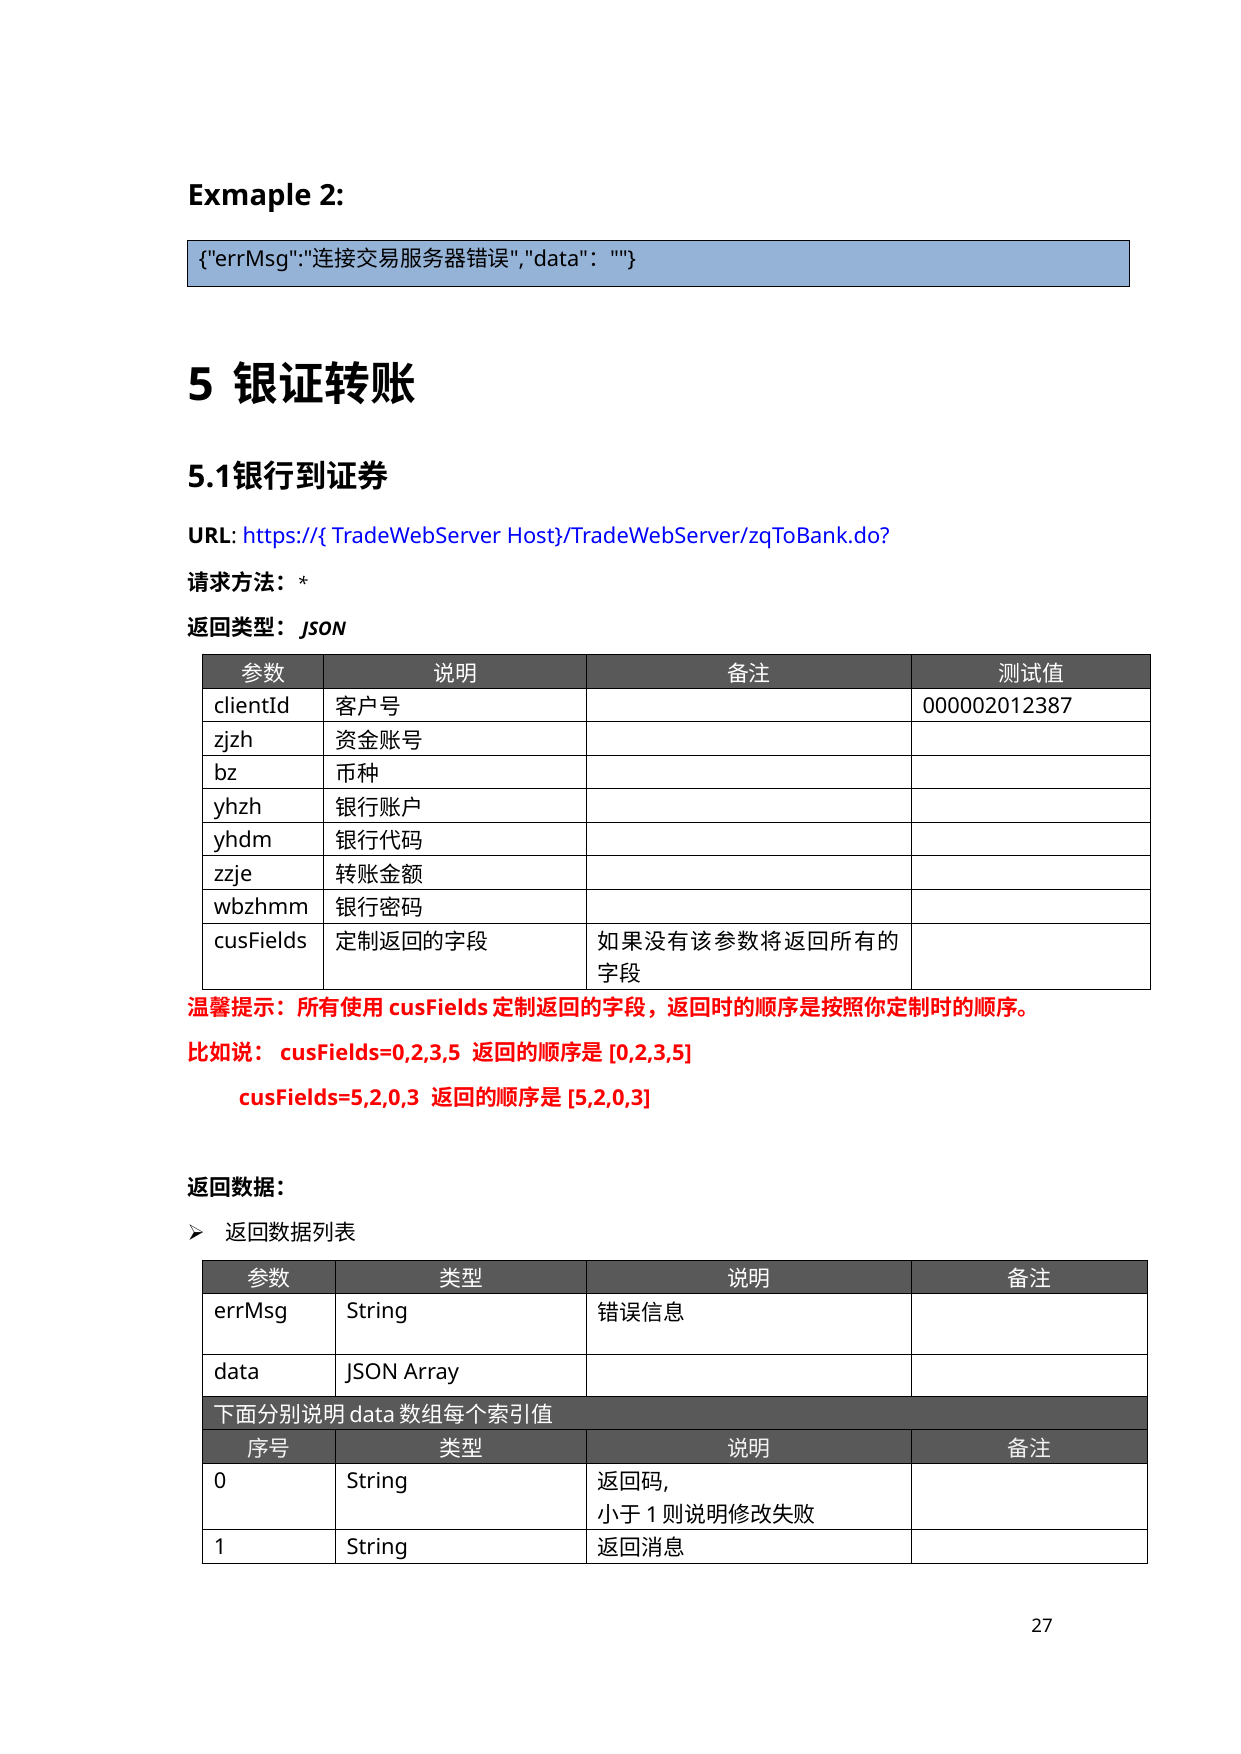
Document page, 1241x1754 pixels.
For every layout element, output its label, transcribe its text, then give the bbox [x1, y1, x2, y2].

table_cell 错误信息 [587, 1294, 911, 1353]
table_cell 银行密码 [324, 890, 586, 922]
table_cell [587, 856, 911, 889]
table_header 参数 [203, 655, 323, 688]
table_cell 银行代码 [324, 823, 586, 855]
table_cell errMsg [203, 1294, 335, 1353]
table_cell 转账金额 [324, 856, 586, 889]
table_cell [912, 823, 1150, 855]
table_cell [587, 890, 911, 922]
table_cell [587, 689, 911, 721]
table_cell [912, 1464, 1147, 1529]
table_cell [912, 789, 1150, 822]
table_cell wbzhmm [203, 890, 323, 922]
table_cell String [336, 1464, 586, 1529]
text 返回类型： JSON [187, 609, 1053, 642]
table_cell [587, 789, 911, 822]
text cusFields=5,2,0,3 返回的顺序是 [5,2,0,3] [187, 1079, 1053, 1112]
table_cell [912, 756, 1150, 788]
table_cell [587, 823, 911, 855]
table_cell 银行账户 [324, 789, 586, 822]
table_header 测试值 [912, 655, 1150, 688]
table_cell String [336, 1530, 586, 1562]
text 比如说： cusFields=0,2,3,5 返回的顺序是 [0,2,3,5] [187, 1034, 1053, 1067]
table_header 备注 [587, 655, 911, 688]
text 返回数据： [187, 1169, 1053, 1202]
table_header 类型 [336, 1261, 586, 1293]
table_cell [912, 856, 1150, 889]
table_cell [912, 1355, 1147, 1396]
table_cell [587, 1355, 911, 1396]
table_cell 下面分别说明data数组每个索引值 [203, 1397, 1147, 1429]
table_cell 如果没有该参数将返回所有的字段 [587, 924, 911, 988]
table_cell yhdm [203, 823, 323, 855]
text 温馨提示：所有使用cusFields定制返回的字段，返回时的顺序是按照你定制时的顺序。 [187, 989, 1053, 1022]
table_cell 定制返回的字段 [324, 924, 586, 988]
table_cell 备注 [912, 1430, 1147, 1463]
table_cell [912, 1294, 1147, 1353]
table_cell 返回消息 [587, 1530, 911, 1562]
table_cell JSON Array [336, 1355, 586, 1396]
list 返回数据列表 [187, 1214, 1053, 1247]
subtitle 银证转账 [187, 332, 1053, 429]
table_cell 1 [203, 1530, 335, 1562]
table_header 参数 [203, 1261, 335, 1293]
table_cell [587, 722, 911, 755]
table_cell 序号 [203, 1430, 335, 1463]
table_cell clientId [203, 689, 323, 721]
table_cell String [336, 1294, 586, 1353]
table_cell 返回码, 小于1则说明修改失败 [587, 1464, 911, 1529]
table_header 说明 [324, 655, 586, 688]
table_cell [912, 924, 1150, 988]
table_cell 客户号 [324, 689, 586, 721]
table_cell [912, 1530, 1147, 1562]
table_cell 类型 [336, 1430, 586, 1463]
text Exmaple 2: [187, 162, 1053, 227]
table_cell 资金账号 [324, 722, 586, 755]
table_cell [912, 890, 1150, 922]
text 请求方法：* [187, 564, 1053, 597]
table_cell [587, 756, 911, 788]
table_cell 说明 [587, 1430, 911, 1463]
table_cell cusFields [203, 924, 323, 988]
table_cell 0 [203, 1464, 335, 1529]
table_header 备注 [912, 1261, 1147, 1293]
table_cell zzje [203, 856, 323, 889]
table_cell 000002012387 [912, 689, 1150, 721]
table_cell [912, 722, 1150, 755]
table_cell 币种 [324, 756, 586, 788]
text URL: https://{ TradeWebServer Host}/TradeWebServer/zqToBank.do? [187, 519, 1053, 552]
table_cell zjzh [203, 722, 323, 755]
table_cell data [203, 1355, 335, 1396]
table_header 说明 [587, 1261, 911, 1293]
subtitle 银行到证券 [187, 442, 1053, 507]
table_cell yhzh [203, 789, 323, 822]
table_header {"errMsg":"连接交易服务器错误","data"：""} [188, 241, 1129, 286]
table_cell bz [203, 756, 323, 788]
